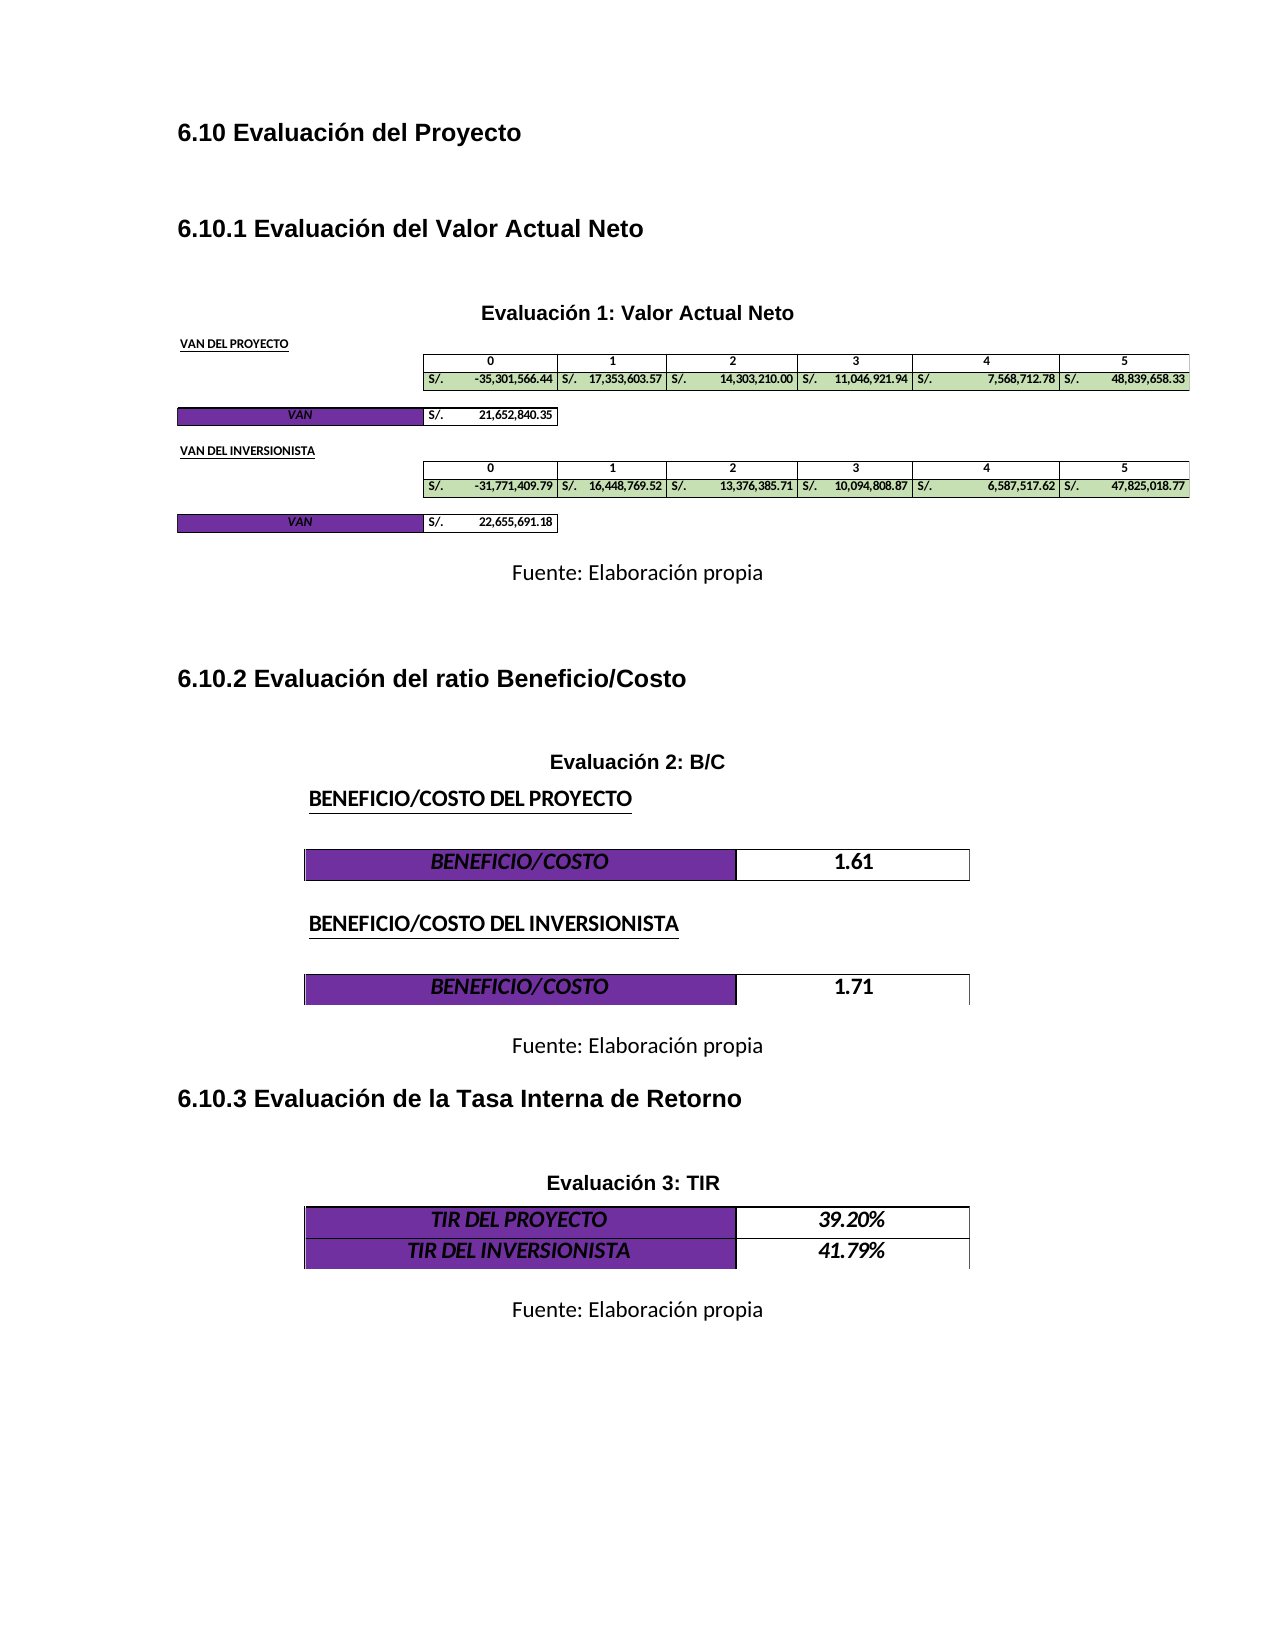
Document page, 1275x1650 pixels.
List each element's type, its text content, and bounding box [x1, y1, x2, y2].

text Fuente: Elaboración propia [177, 558, 1098, 586]
text Fuente: Elaboración propia [177, 1031, 1098, 1059]
subtitle 6.10 Evaluación del Proyecto [177, 118, 1098, 147]
subtitle 6.10.1 Evaluación del Valor Actual Neto [177, 214, 1098, 243]
subtitle 6.10.2 Evaluación del ratio Beneficio/Costo [177, 664, 1098, 693]
text Fuente: Elaboración propia [177, 1296, 1098, 1323]
text Evaluación 2: B/C [177, 750, 1098, 774]
subtitle 6.10.3 Evaluación de la Tasa Interna de Retorno [177, 1084, 1098, 1113]
text Evaluación 3: TIR [477, 1171, 1098, 1194]
